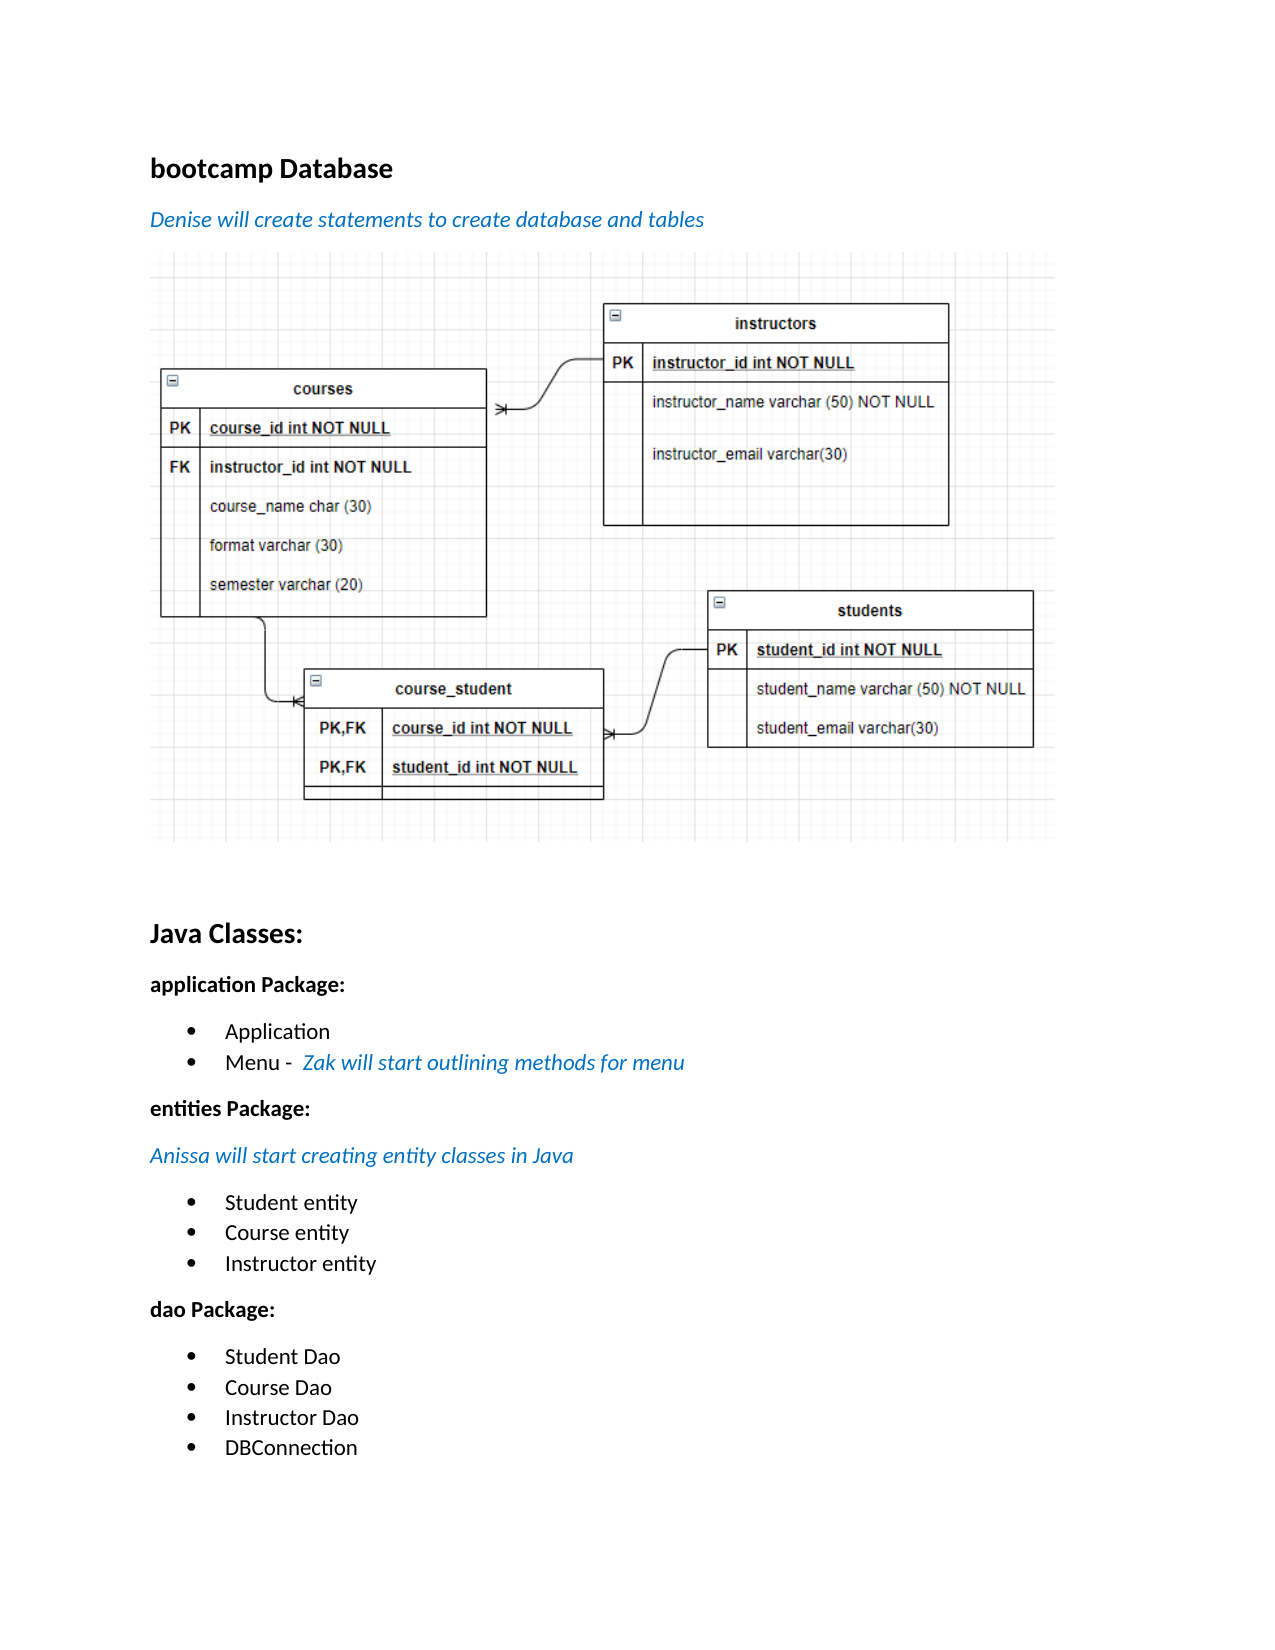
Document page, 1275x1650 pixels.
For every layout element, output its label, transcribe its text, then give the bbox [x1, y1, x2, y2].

text Anissa will start creating entity classes in Java [150, 1141, 1125, 1169]
text dao Package: [150, 1296, 1125, 1324]
list Menu - Zak will start outlining methods for menu [187, 1048, 1125, 1076]
picture [150, 252, 1055, 842]
text bootcamp Database [150, 150, 1125, 186]
list Student entity [187, 1188, 1125, 1216]
text application Package: [150, 971, 1125, 999]
list Instructor Dao [187, 1403, 1125, 1431]
list Student Dao [187, 1342, 1125, 1371]
list Instructor entity [187, 1249, 1125, 1277]
list Application [187, 1017, 1125, 1046]
text Denise will create statements to create database and tables [150, 205, 1125, 233]
text Java Classes: [150, 916, 1125, 951]
text entities Package: [150, 1094, 1125, 1123]
list DBConnection [187, 1433, 1125, 1461]
list Course Dao [187, 1373, 1125, 1401]
list Course entity [187, 1218, 1125, 1247]
